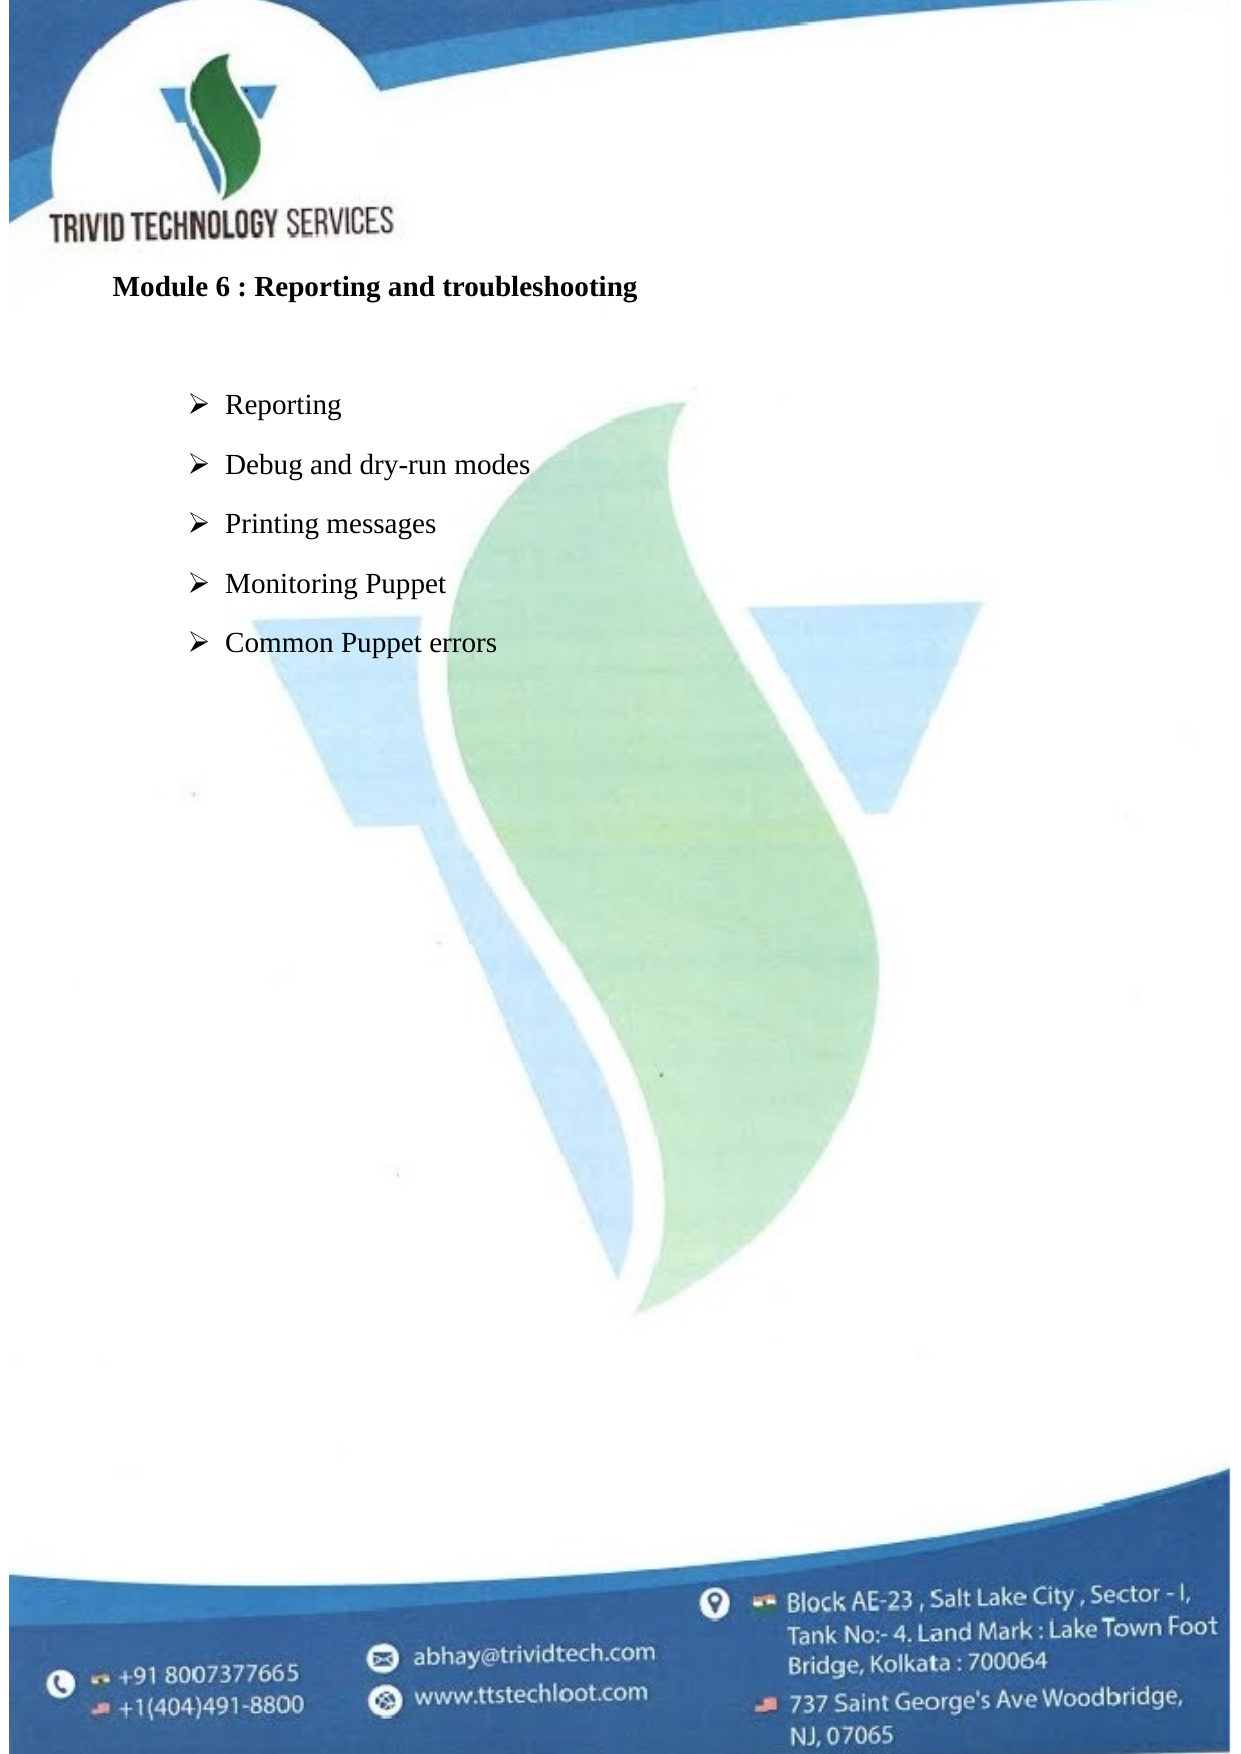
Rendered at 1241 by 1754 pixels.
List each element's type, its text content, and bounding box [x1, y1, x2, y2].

list Printing messages [187, 506, 1128, 540]
picture [9, 0, 1232, 1754]
text Module 6 : Reporting and troubleshooting [112, 269, 1128, 302]
list Reporting [187, 387, 1128, 421]
list Monitoring Puppet [187, 566, 1128, 599]
list Common Puppet errors [187, 625, 1128, 659]
list Debug and dry-run modes [187, 447, 1128, 481]
